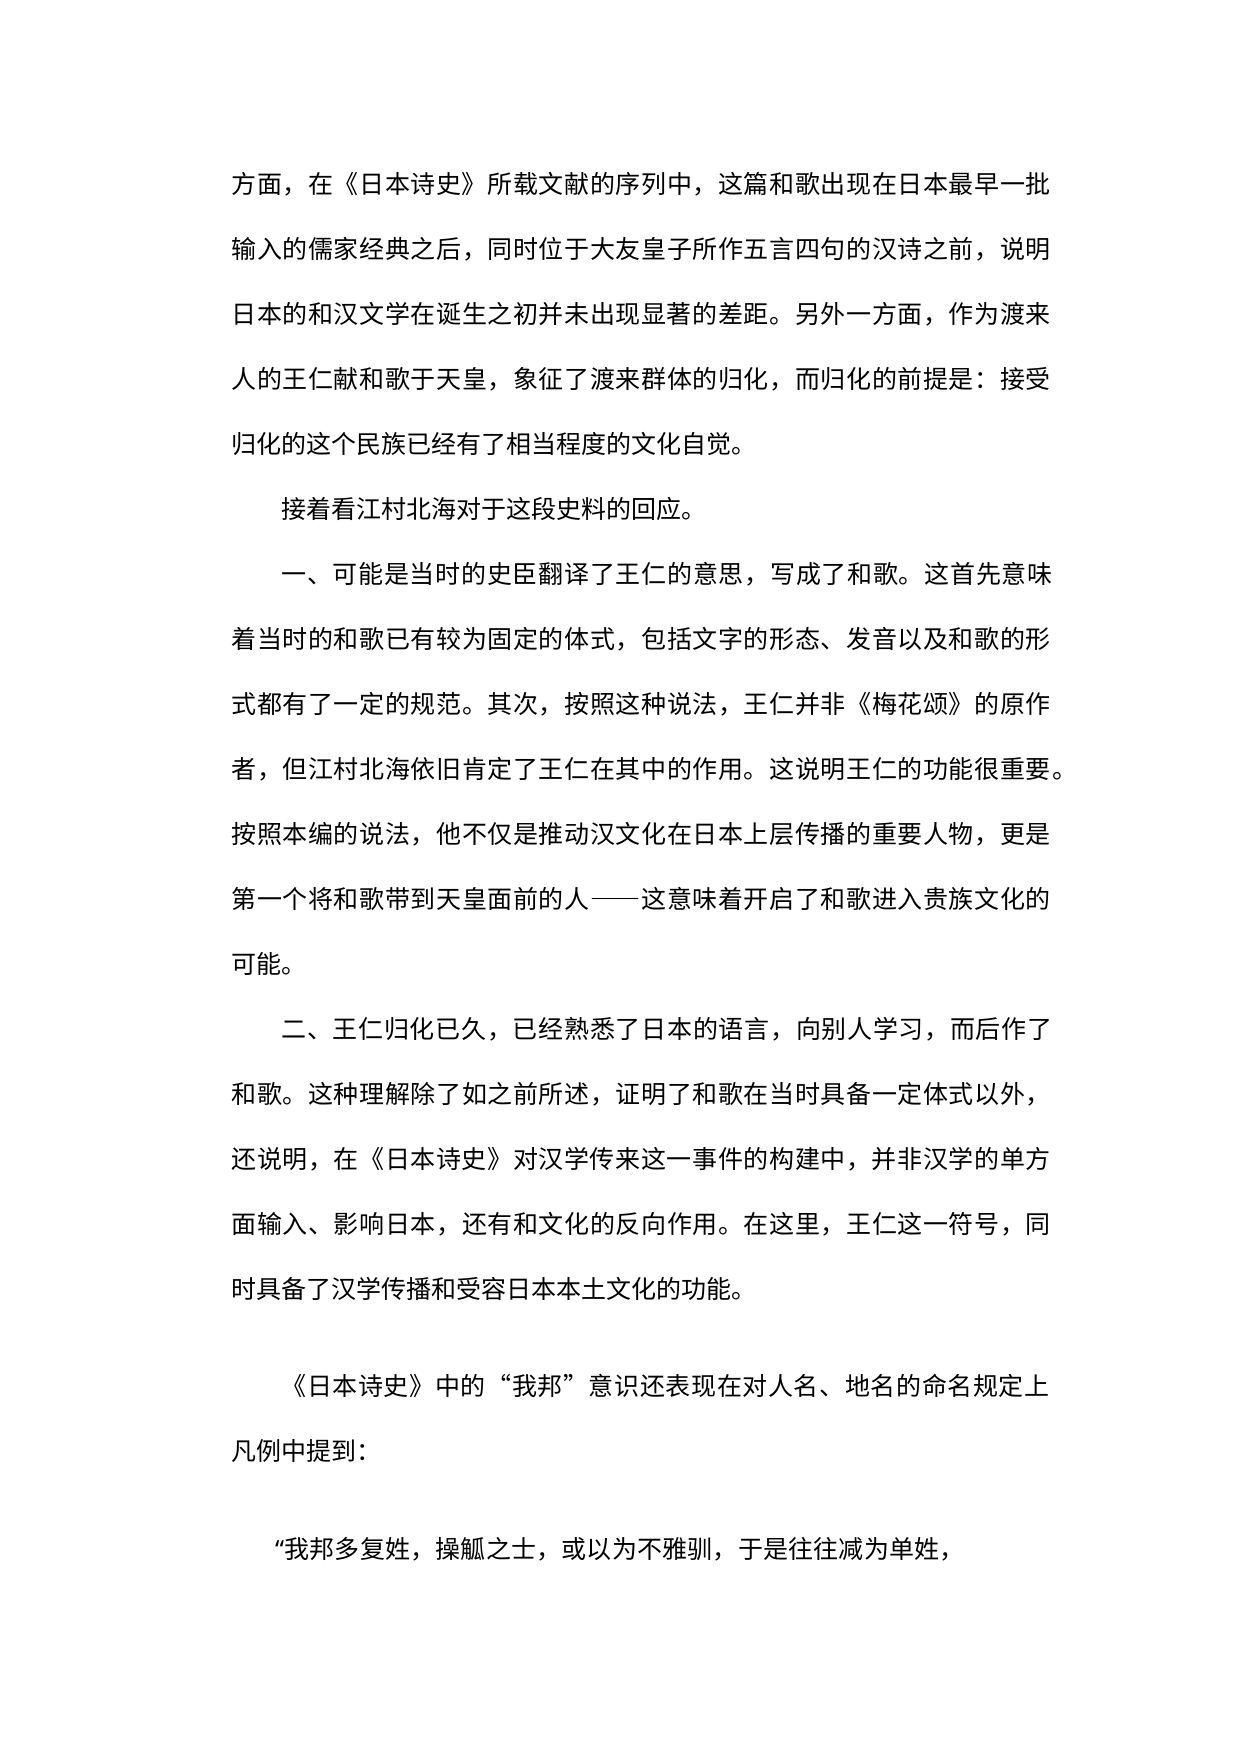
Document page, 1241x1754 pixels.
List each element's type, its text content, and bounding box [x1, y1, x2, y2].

text 二、王仁归化已久，已经熟悉了日本的语言，向别人学习，而后作了和歌。这种理解除了如之前所述，证明了和歌在当时具备一定体式以外，还说明，在《日本诗史》对汉学传来这一事件的构建中，并非汉学的单方面输入、影响日本，还有和文化的反向作用。在这里，王仁这一符号，同时具备了汉学传播和受容日本本土文化的功能。 [231, 995, 1053, 1320]
text 《日本诗史》中的“我邦”意识还表现在对人名、地名的命名规定上。凡例中提到： [231, 1352, 1053, 1482]
text “我邦多复姓，操觚之士，或以为不雅驯，于是往往减为单姓，不翅代北九十九姓，其义得失，姑置之。是编多完录姓氏，要使后人易捡索而亦不尽然者，又说也。余已载诸《授业编》，因不复赘。地名亦然，远江州称袁州，美浓州称襄阳，金泽为金陵，广岛为广陵之类，于义有害，是以一槩不书。” [275, 1515, 965, 1580]
text 一、可能是当时的史臣翻译了王仁的意思，写成了和歌。这首先意味着当时的和歌已有较为固定的体式，包括文字的形态、发音以及和歌的形式都有了一定的规范。其次，按照这种说法，王仁并非《梅花颂》的原作者，但江村北海依旧肯定了王仁在其中的作用。这说明王仁的功能很重要。按照本编的说法，他不仅是推动汉文化在日本上层传播的重要人物，更是第一个将和歌带到天皇面前的人——这意味着开启了和歌进入贵族文化的可能。 [231, 540, 1053, 995]
text 接着看江村北海对于这段史料的回应。 [231, 475, 1053, 540]
